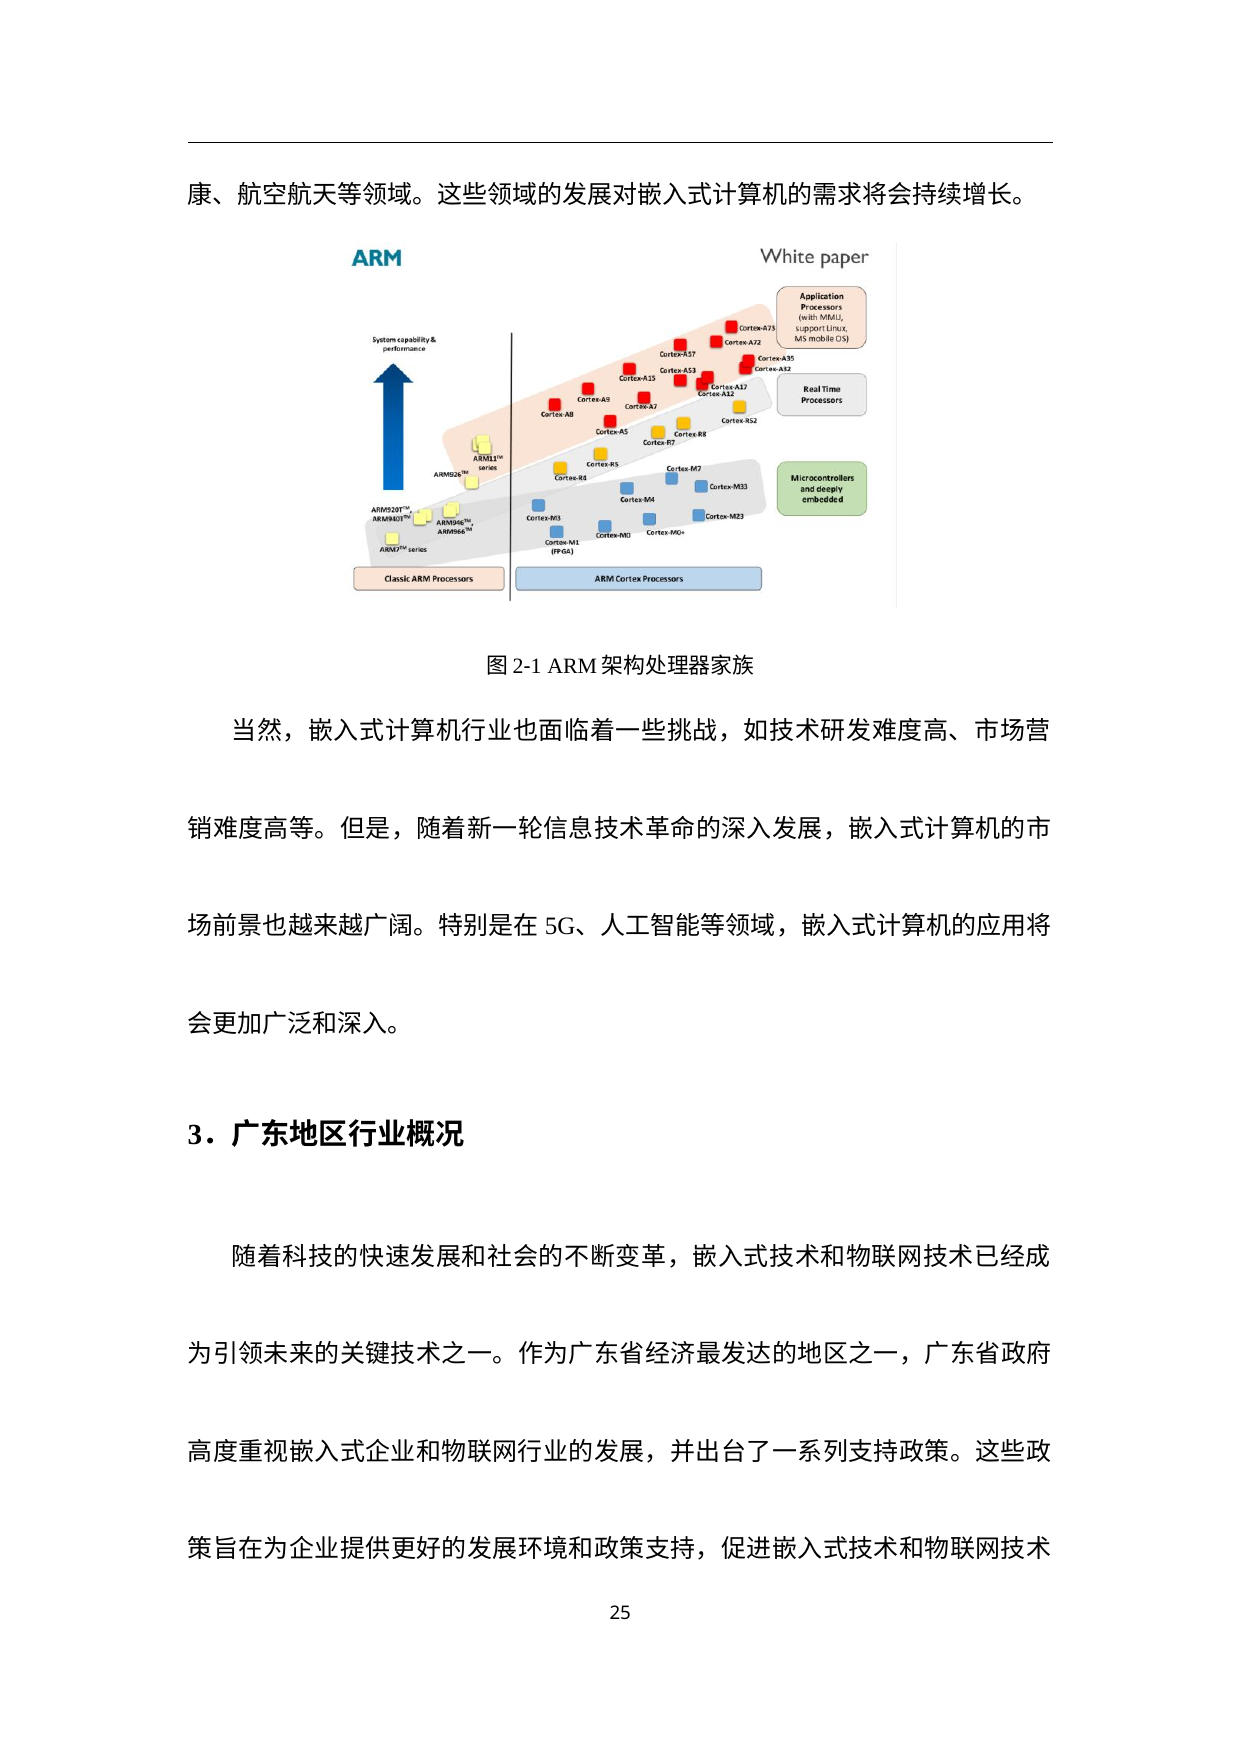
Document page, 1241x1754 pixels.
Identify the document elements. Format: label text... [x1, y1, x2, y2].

picture [343, 242, 897, 608]
subtitle 3．广东地区行业概况 [187, 1099, 1053, 1164]
text 图2-1 ARM架构处理器家族 [187, 648, 1053, 680]
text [187, 160, 1053, 225]
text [187, 1222, 1053, 1579]
text 当然，嵌入式计算机行业也面临着一些挑战，如技术研发难度高、市场营销难度高等。但是，随着新一轮信息技术革命的深入发展，嵌入式计算机的市场前景也越来越广阔。特别是在5G、人工智能等领域，嵌入式计算机的应用将会更加广泛和深入。 [187, 696, 1053, 1054]
